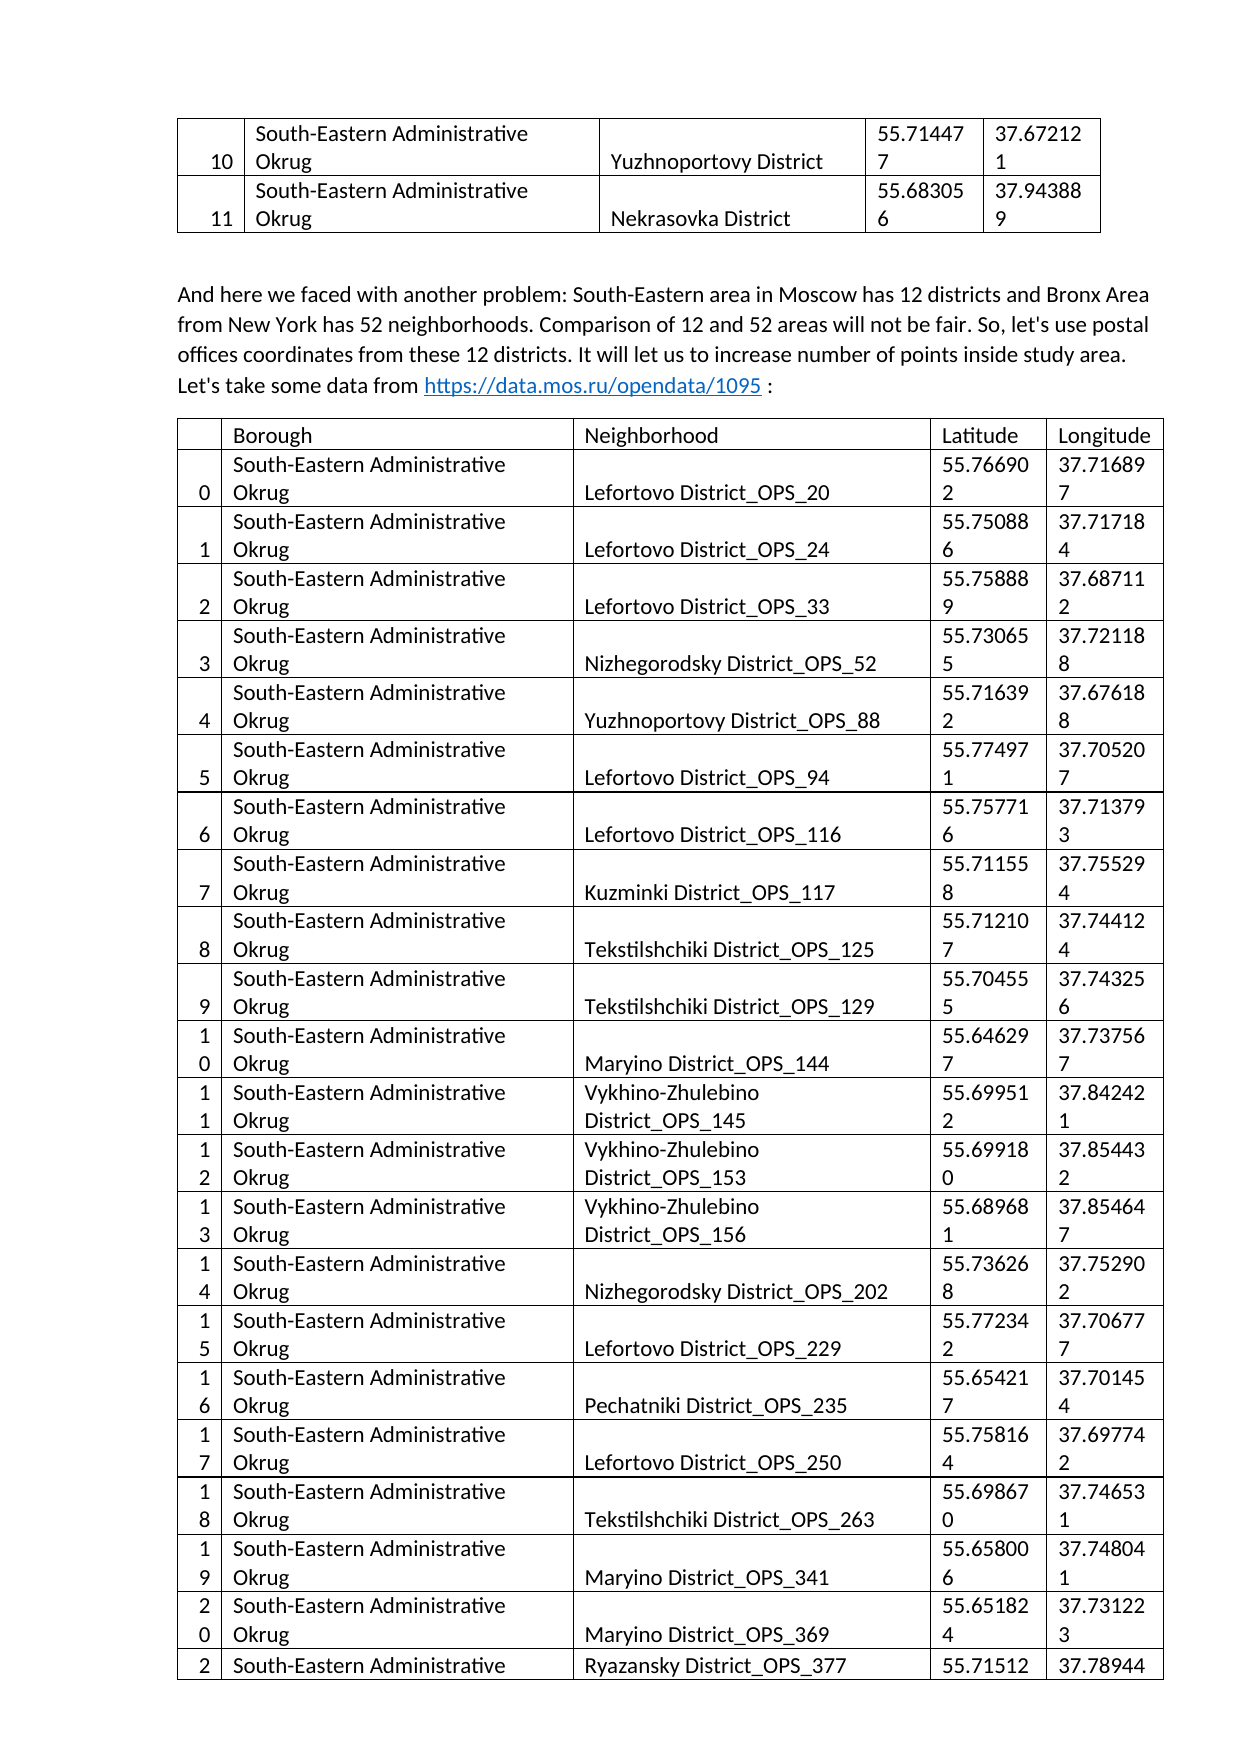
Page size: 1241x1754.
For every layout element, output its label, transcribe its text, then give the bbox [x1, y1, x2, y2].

table_cell 37.713793 [1047, 793, 1163, 848]
table_cell South-Eastern Administrative Okrug [222, 793, 573, 848]
table_header [178, 419, 221, 449]
table_cell South-Eastern Administrative Okrug [222, 1135, 573, 1191]
table_cell South-Eastern Administrative Okrug [222, 507, 573, 563]
table_cell 55.766902 [931, 450, 1046, 506]
table_cell 55.711558 [931, 850, 1046, 906]
table_cell 55.698670 [931, 1478, 1046, 1533]
table_cell South-Eastern Administrative Okrug [222, 621, 573, 677]
table_cell 37.697742 [1047, 1420, 1163, 1476]
table_cell 11 [178, 176, 244, 232]
table_cell 55.651824 [931, 1592, 1046, 1648]
table_cell Tekstilshchiki District_OPS_129 [574, 964, 930, 1020]
table_cell South-Eastern Administrative Okrug [222, 450, 573, 506]
table_cell South-Eastern Administrative Okrug [222, 1420, 573, 1476]
table_cell 55.736268 [931, 1249, 1046, 1305]
table_cell 19 [178, 1535, 221, 1591]
table_cell South-Eastern Administrative Okrug [222, 735, 573, 791]
table_cell 55.716392 [931, 678, 1046, 734]
table_cell 55.750886 [931, 507, 1046, 563]
text And here we faced with another problem: South-Eastern area in Moscow has 12 districts and Bronx Area from New York has 52 neighborhoods. Comparison of 12 and 52 areas will not be fair. So, let's use postal offices coordinates from these 12 districts. It will let us to increase number of points inside study area. Let's take some data from https://data.mos.ru/opendata/1095 : [177, 280, 1152, 399]
table_cell South-Eastern Administrative Okrug [222, 564, 573, 620]
table_cell 13 [178, 1192, 221, 1248]
table_cell South-Eastern Administrative Okrug [222, 678, 573, 734]
table_cell 55.704555 [931, 964, 1046, 1020]
table_cell 55.714477 [866, 119, 983, 175]
table_cell 12 [178, 1135, 221, 1191]
table_cell 37.672121 [984, 119, 1100, 175]
table_cell Nizhegorodsky District_OPS_202 [574, 1249, 930, 1305]
table_cell Yuzhnoportovy District [600, 119, 865, 175]
table_cell 37.705207 [1047, 735, 1163, 791]
table_cell 37.717184 [1047, 507, 1163, 563]
table_cell Pechatniki District_OPS_235 [574, 1363, 930, 1419]
table_cell 55.712107 [931, 907, 1046, 963]
table_cell 18 [178, 1478, 221, 1533]
table_cell 37.737567 [1047, 1021, 1163, 1077]
table_cell 37.687112 [1047, 564, 1163, 620]
table_cell Lefortovo District_OPS_94 [574, 735, 930, 791]
table_cell 37.716897 [1047, 450, 1163, 506]
table_cell 37.721188 [1047, 621, 1163, 677]
table_cell 37.854647 [1047, 1192, 1163, 1248]
table_cell Vykhino-Zhulebino District_OPS_145 [574, 1078, 930, 1134]
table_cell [222, 1649, 573, 1679]
table_cell 37.701454 [1047, 1363, 1163, 1419]
table_cell 55.758164 [931, 1420, 1046, 1476]
table_cell 55.699180 [931, 1135, 1046, 1191]
table_cell 10 [178, 119, 244, 175]
table_cell South-Eastern Administrative Okrug [222, 1078, 573, 1134]
table_cell South-Eastern Administrative Okrug [222, 1021, 573, 1077]
table_cell Maryino District_OPS_341 [574, 1535, 930, 1591]
table_cell 37.943889 [984, 176, 1100, 232]
table_cell South-Eastern Administrative Okrug [222, 1306, 573, 1362]
table_cell 20 [178, 1592, 221, 1648]
table_cell Tekstilshchiki District_OPS_125 [574, 907, 930, 963]
table_cell 55.658006 [931, 1535, 1046, 1591]
table_cell 55.772342 [931, 1306, 1046, 1362]
table_cell 37.854432 [1047, 1135, 1163, 1191]
table_cell Vykhino-Zhulebino District_OPS_156 [574, 1192, 930, 1248]
table_cell 5 [178, 735, 221, 791]
table_cell Lefortovo District_OPS_116 [574, 793, 930, 848]
table_cell 2 [178, 564, 221, 620]
table_cell 37.752902 [1047, 1249, 1163, 1305]
table_cell Maryino District_OPS_369 [574, 1592, 930, 1648]
table_cell 10 [178, 1021, 221, 1077]
table_cell Yuzhnoportovy District_OPS_88 [574, 678, 930, 734]
table_cell 55.757716 [931, 793, 1046, 848]
table_cell 7 [178, 850, 221, 906]
table_cell 8 [178, 907, 221, 963]
table_cell Nekrasovka District [600, 176, 865, 232]
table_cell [245, 119, 599, 175]
table_cell 6 [178, 793, 221, 848]
table_cell 37.746531 [1047, 1478, 1163, 1533]
table_cell 55.699512 [931, 1078, 1046, 1134]
table_cell Maryino District_OPS_144 [574, 1021, 930, 1077]
table_cell 0 [178, 450, 221, 506]
table_cell South-Eastern Administrative Okrug [245, 176, 599, 232]
table_cell Lefortovo District_OPS_229 [574, 1306, 930, 1362]
table_cell Lefortovo District_OPS_24 [574, 507, 930, 563]
table_cell 37.748041 [1047, 1535, 1163, 1591]
table_cell 37.744124 [1047, 907, 1163, 963]
table_cell 37.842421 [1047, 1078, 1163, 1134]
table_cell Lefortovo District_OPS_20 [574, 450, 930, 506]
table_cell South-Eastern Administrative Okrug [222, 1249, 573, 1305]
table_cell 55.654217 [931, 1363, 1046, 1419]
table_cell 37.743256 [1047, 964, 1163, 1020]
table_cell South-Eastern Administrative Okrug [222, 1192, 573, 1248]
table_cell 17 [178, 1420, 221, 1476]
table_cell 37.676188 [1047, 678, 1163, 734]
table_cell 16 [178, 1363, 221, 1419]
table_cell 15 [178, 1306, 221, 1362]
table_cell 55.689681 [931, 1192, 1046, 1248]
table_cell Vykhino-Zhulebino District_OPS_153 [574, 1135, 930, 1191]
table_cell South-Eastern Administrative Okrug [222, 964, 573, 1020]
table_cell South-Eastern Administrative Okrug [222, 1535, 573, 1591]
table_cell 3 [178, 621, 221, 677]
table_cell 55.758889 [931, 564, 1046, 620]
table_cell 55.730655 [931, 621, 1046, 677]
table_cell 37.789442 [1047, 1649, 1163, 1679]
table_header Borough [222, 419, 573, 449]
table_cell Kuzminki District_OPS_117 [574, 850, 930, 906]
table_cell 55.683056 [866, 176, 983, 232]
table_cell 14 [178, 1249, 221, 1305]
table_cell 55.715121 [931, 1649, 1046, 1679]
table_cell Lefortovo District_OPS_33 [574, 564, 930, 620]
table_cell 37.755294 [1047, 850, 1163, 906]
table_cell 4 [178, 678, 221, 734]
table_cell 55.774971 [931, 735, 1046, 791]
table_header Latitude [931, 419, 1046, 449]
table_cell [222, 1592, 573, 1648]
table_cell South-Eastern Administrative Okrug [222, 1478, 573, 1533]
table_cell 21 [178, 1649, 221, 1679]
table_cell 55.646297 [931, 1021, 1046, 1077]
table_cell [574, 1649, 930, 1679]
table_cell 37.706777 [1047, 1306, 1163, 1362]
table_cell South-Eastern Administrative Okrug [222, 850, 573, 906]
table_cell 37.731223 [1047, 1592, 1163, 1648]
table_cell 11 [178, 1078, 221, 1134]
table_cell Nizhegorodsky District_OPS_52 [574, 621, 930, 677]
table_header Neighborhood [574, 419, 930, 449]
table_cell 1 [178, 507, 221, 563]
table_cell Lefortovo District_OPS_250 [574, 1420, 930, 1476]
table_header Longitude [1047, 419, 1163, 449]
table_cell Tekstilshchiki District_OPS_263 [574, 1478, 930, 1533]
table_cell South-Eastern Administrative Okrug [222, 1363, 573, 1419]
table_cell 9 [178, 964, 221, 1020]
table_cell South-Eastern Administrative Okrug [222, 907, 573, 963]
